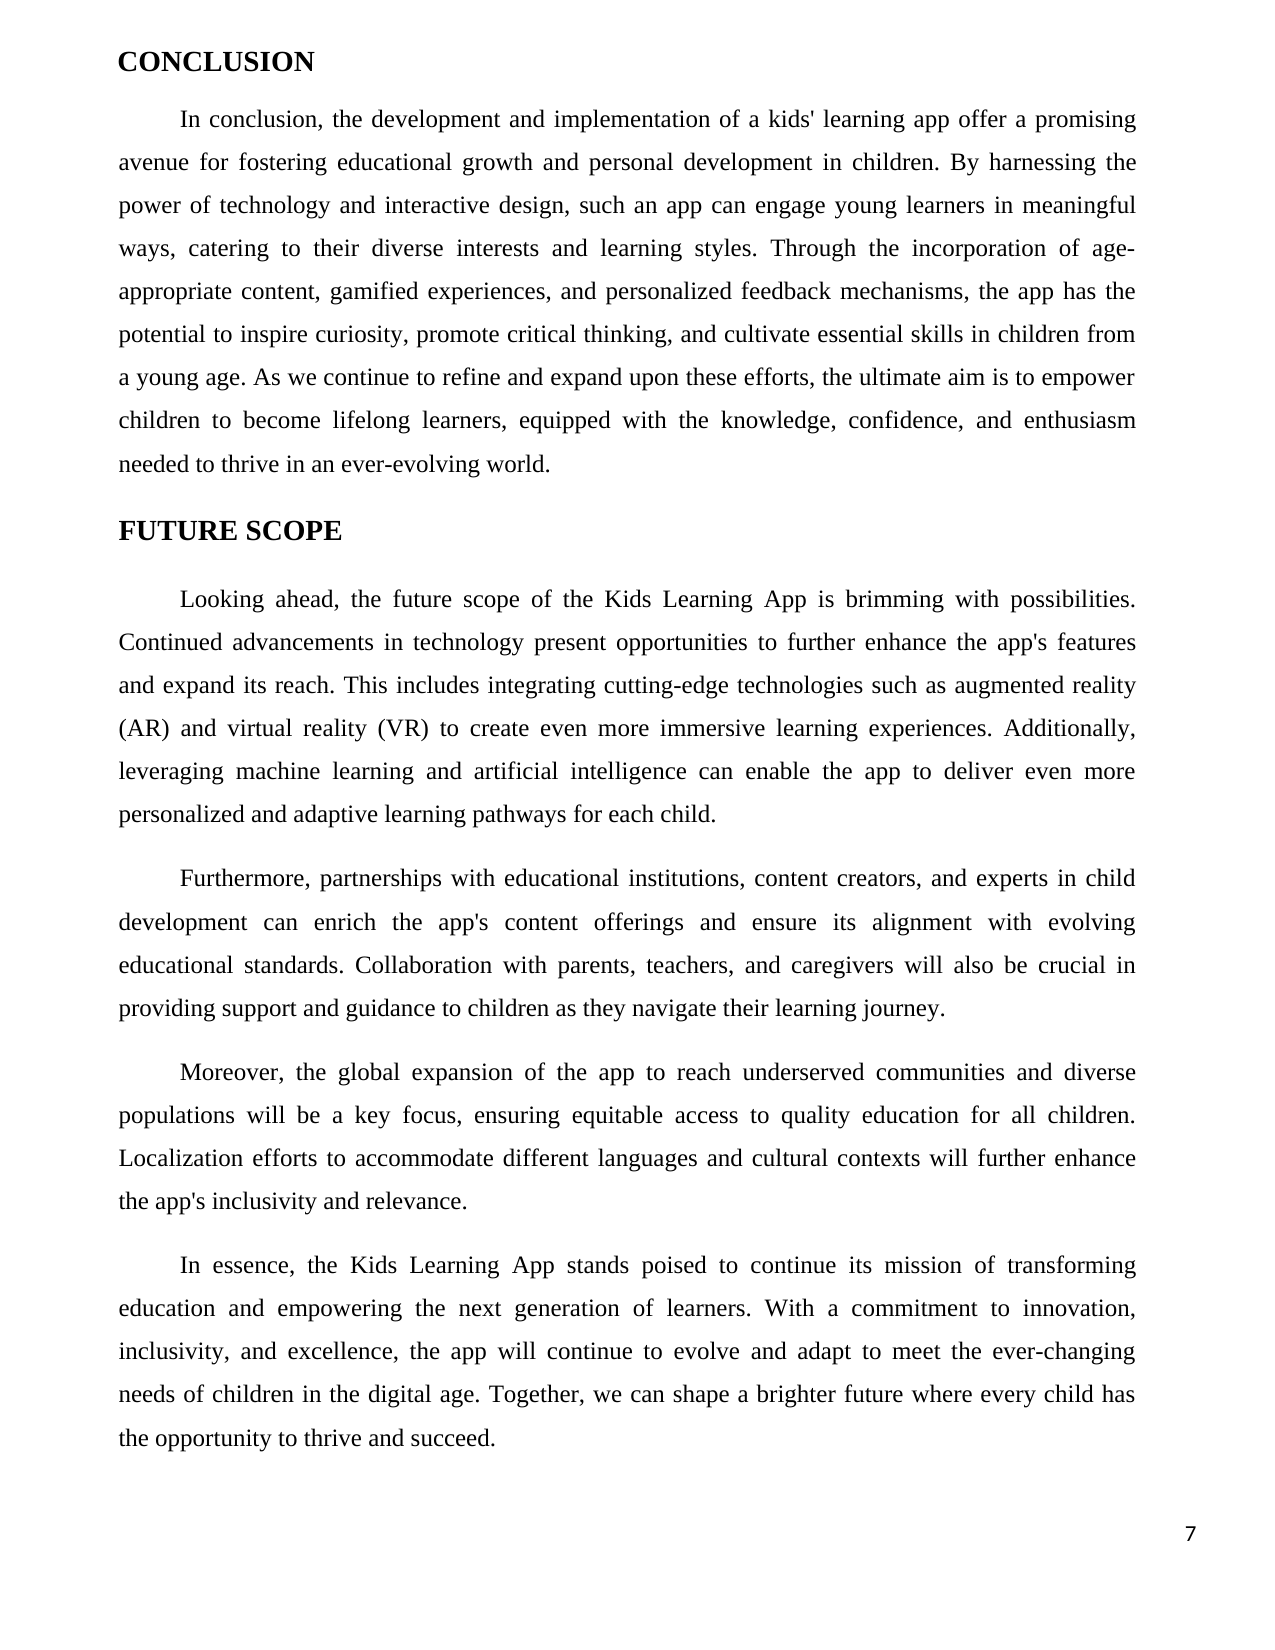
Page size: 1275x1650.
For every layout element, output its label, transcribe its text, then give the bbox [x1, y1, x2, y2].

text Looking ahead, the future scope of the Kids Learning App is brimming with possibilities. Continued advancements in technology present opportunities to further enhance the app's features and expand its reach. This includes integrating cutting-edge technologies such as augmented reality (AR) and virtual reality (VR) to create even more immersive learning experiences. Additionally, leveraging machine learning and artificial intelligence can enable the app to deliver even more personalized and adaptive learning pathways for each child. [118, 584, 1137, 828]
text In conclusion, the development and implementation of a kids' learning app offer a promising avenue for fostering educational growth and personal development in children. By harnessing the power of technology and interactive design, such an app can engage young learners in meaningful ways, catering to their diverse interests and learning styles. Through the incorporation of age-appropriate content, gamified experiences, and personalized feedback mechanisms, the app has the potential to inspire curiosity, promote critical thinking, and cultivate essential skills in children from a young age. As we continue to refine and expand upon these efforts, the ultimate aim is to empower children to become lifelong learners, equipped with the knowledge, confidence, and enthusiasm needed to thrive in an ever-evolving world. [118, 104, 1137, 477]
text In essence, the Kids Learning App stands poised to continue its mission of transforming education and empowering the next generation of learners. With a commitment to innovation, inclusivity, and excellence, the app will continue to evolve and adapt to meet the ever-changing needs of children in the digital age. Together, we can shape a brighter future where every child has the opportunity to thrive and succeed. [118, 1250, 1137, 1451]
text Moreover, the global expansion of the app to reach underserved communities and diverse populations will be a key focus, ensuring equitable access to quality education for all children. Localization efforts to accommodate different languages and cultural contexts will further enhance the app's inclusivity and relevance. [118, 1057, 1137, 1215]
text CONCLUSION [29, 44, 1137, 78]
text Furthermore, partnerships with educational institutions, content creators, and experts in child development can enrich the app's content offerings and ensure its alignment with evolving educational standards. Collaboration with parents, teachers, and caregivers will also be crucial in providing support and guidance to children as they navigate their learning journey. [118, 863, 1137, 1022]
text FUTURE SCOPE [118, 513, 1137, 546]
